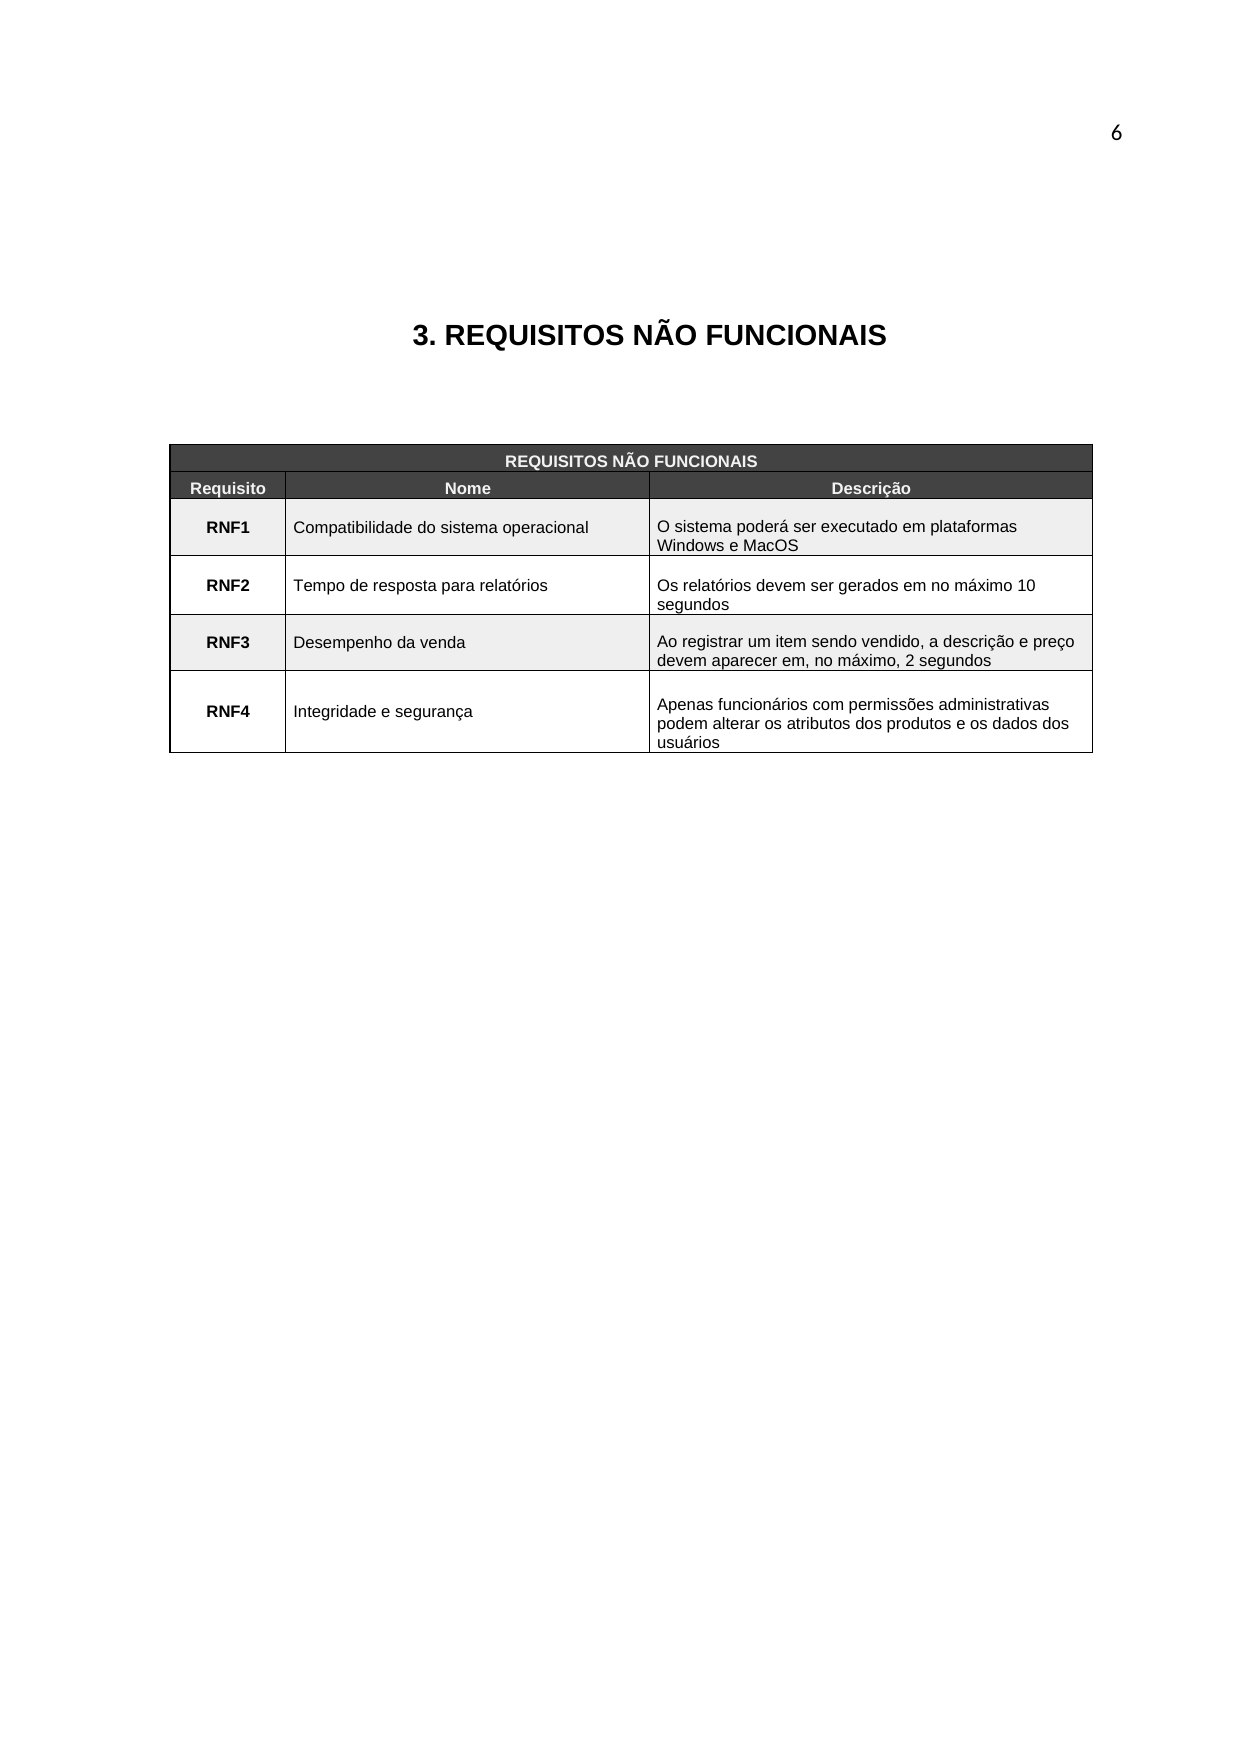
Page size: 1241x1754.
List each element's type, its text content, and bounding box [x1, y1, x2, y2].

table_cell RNF1 [171, 499, 285, 555]
table_cell Os relatórios devem ser gerados em no máximo 10 segundos [650, 556, 1092, 614]
table_cell Compatibilidade do sistema operacional [286, 499, 649, 555]
table_cell RNF3 [171, 615, 285, 670]
table_cell RNF4 [171, 671, 285, 752]
table_cell Desempenho da venda [286, 615, 649, 670]
table_cell Tempo de resposta para relatórios [286, 556, 649, 614]
table_cell Requisito [171, 472, 285, 498]
table_cell O sistema poderá ser executado em plataformas Windows e MacOS [650, 499, 1092, 555]
table_cell Apenas funcionários com permissões administrativas podem alterar os atributos dos produtos e os dados dos usuários [650, 671, 1092, 752]
table_cell Descrição [650, 472, 1092, 498]
table_cell RNF2 [171, 556, 285, 614]
text 3. REQUISITOS NÃO FUNCIONAIS [177, 318, 1122, 351]
table_cell Integridade e segurança [286, 671, 649, 752]
table_cell Nome [286, 472, 649, 498]
table_header REQUISITOS NÃO FUNCIONAIS [171, 445, 1092, 471]
table_cell Ao registrar um item sendo vendido, a descrição e preço devem aparecer em, no máximo, 2 segundos [650, 615, 1092, 670]
